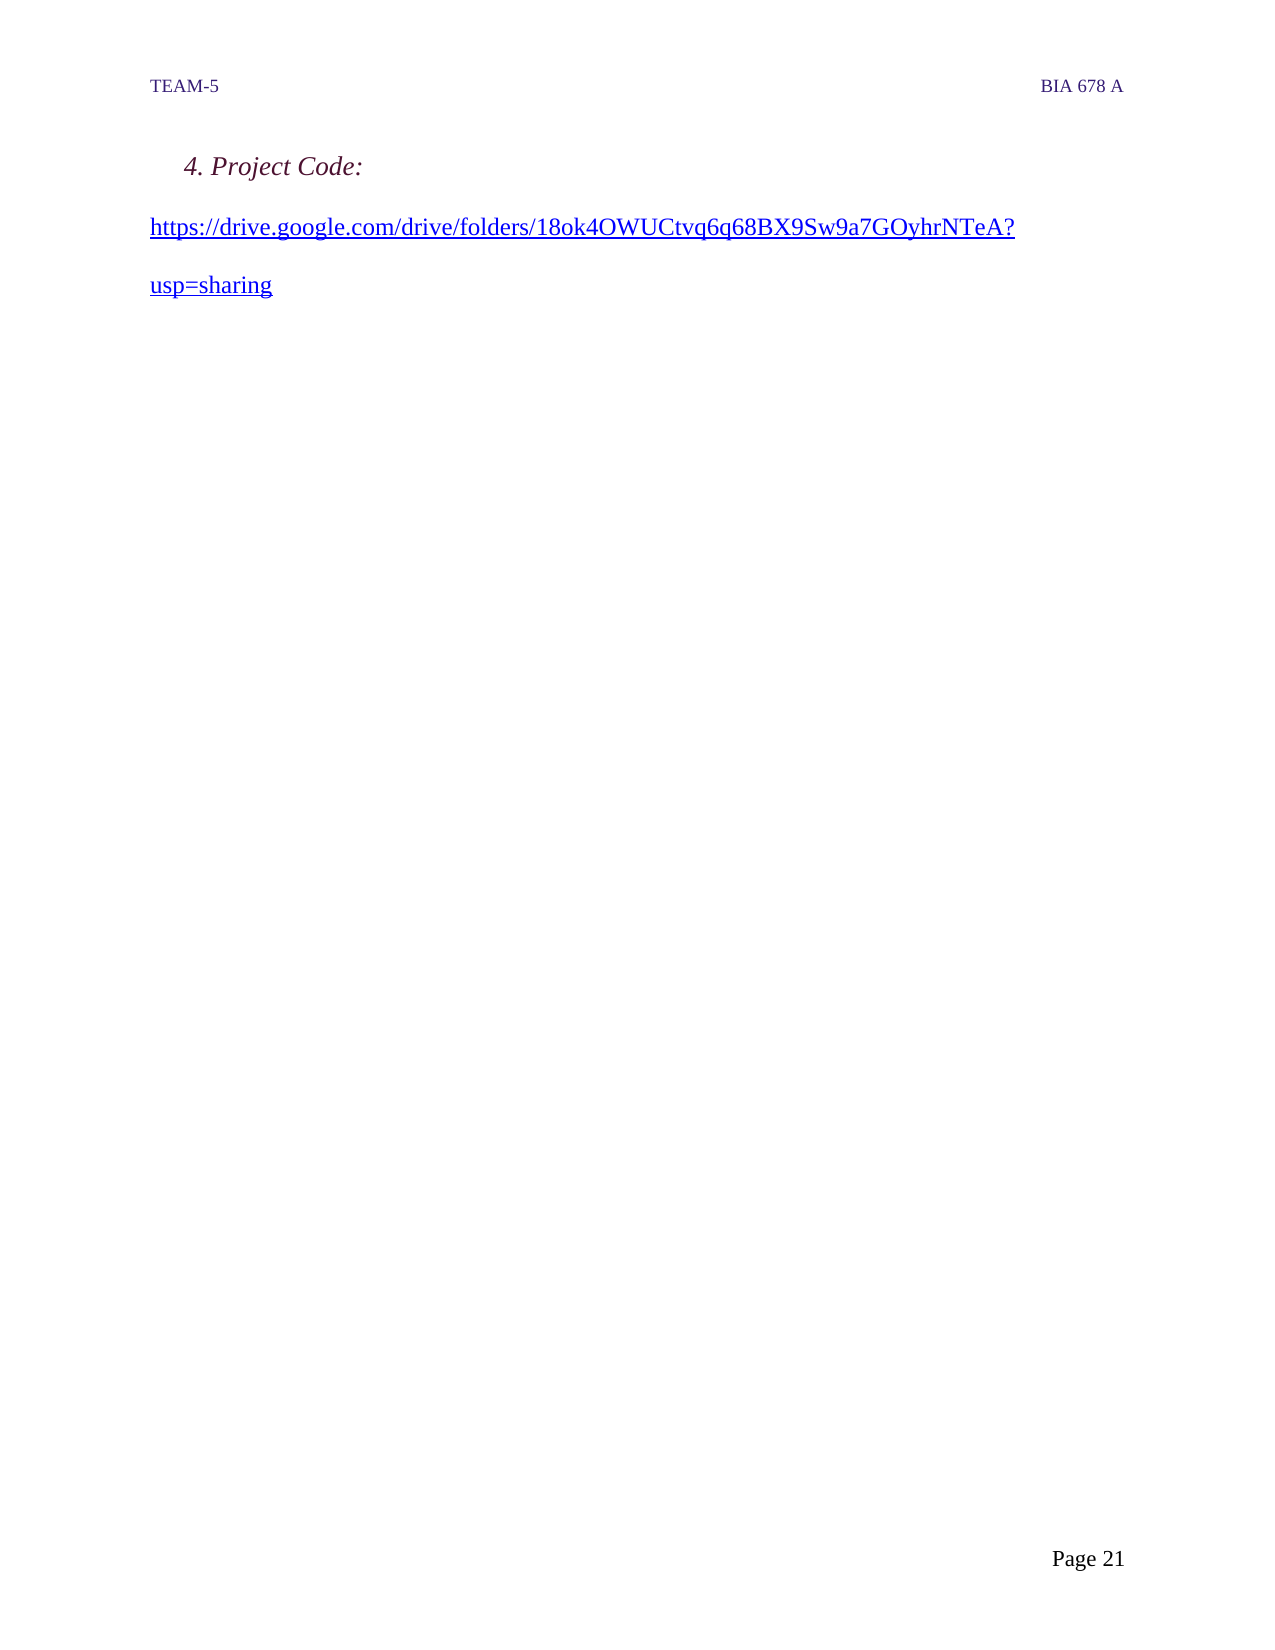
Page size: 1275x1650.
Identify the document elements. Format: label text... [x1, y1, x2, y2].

text 4. Project Code: [150, 150, 1125, 181]
text https://drive.google.com/drive/folders/18ok4OWUCtvq6q68BX9Sw9a7GOyhrNTeA?usp=sharing [150, 212, 1125, 298]
